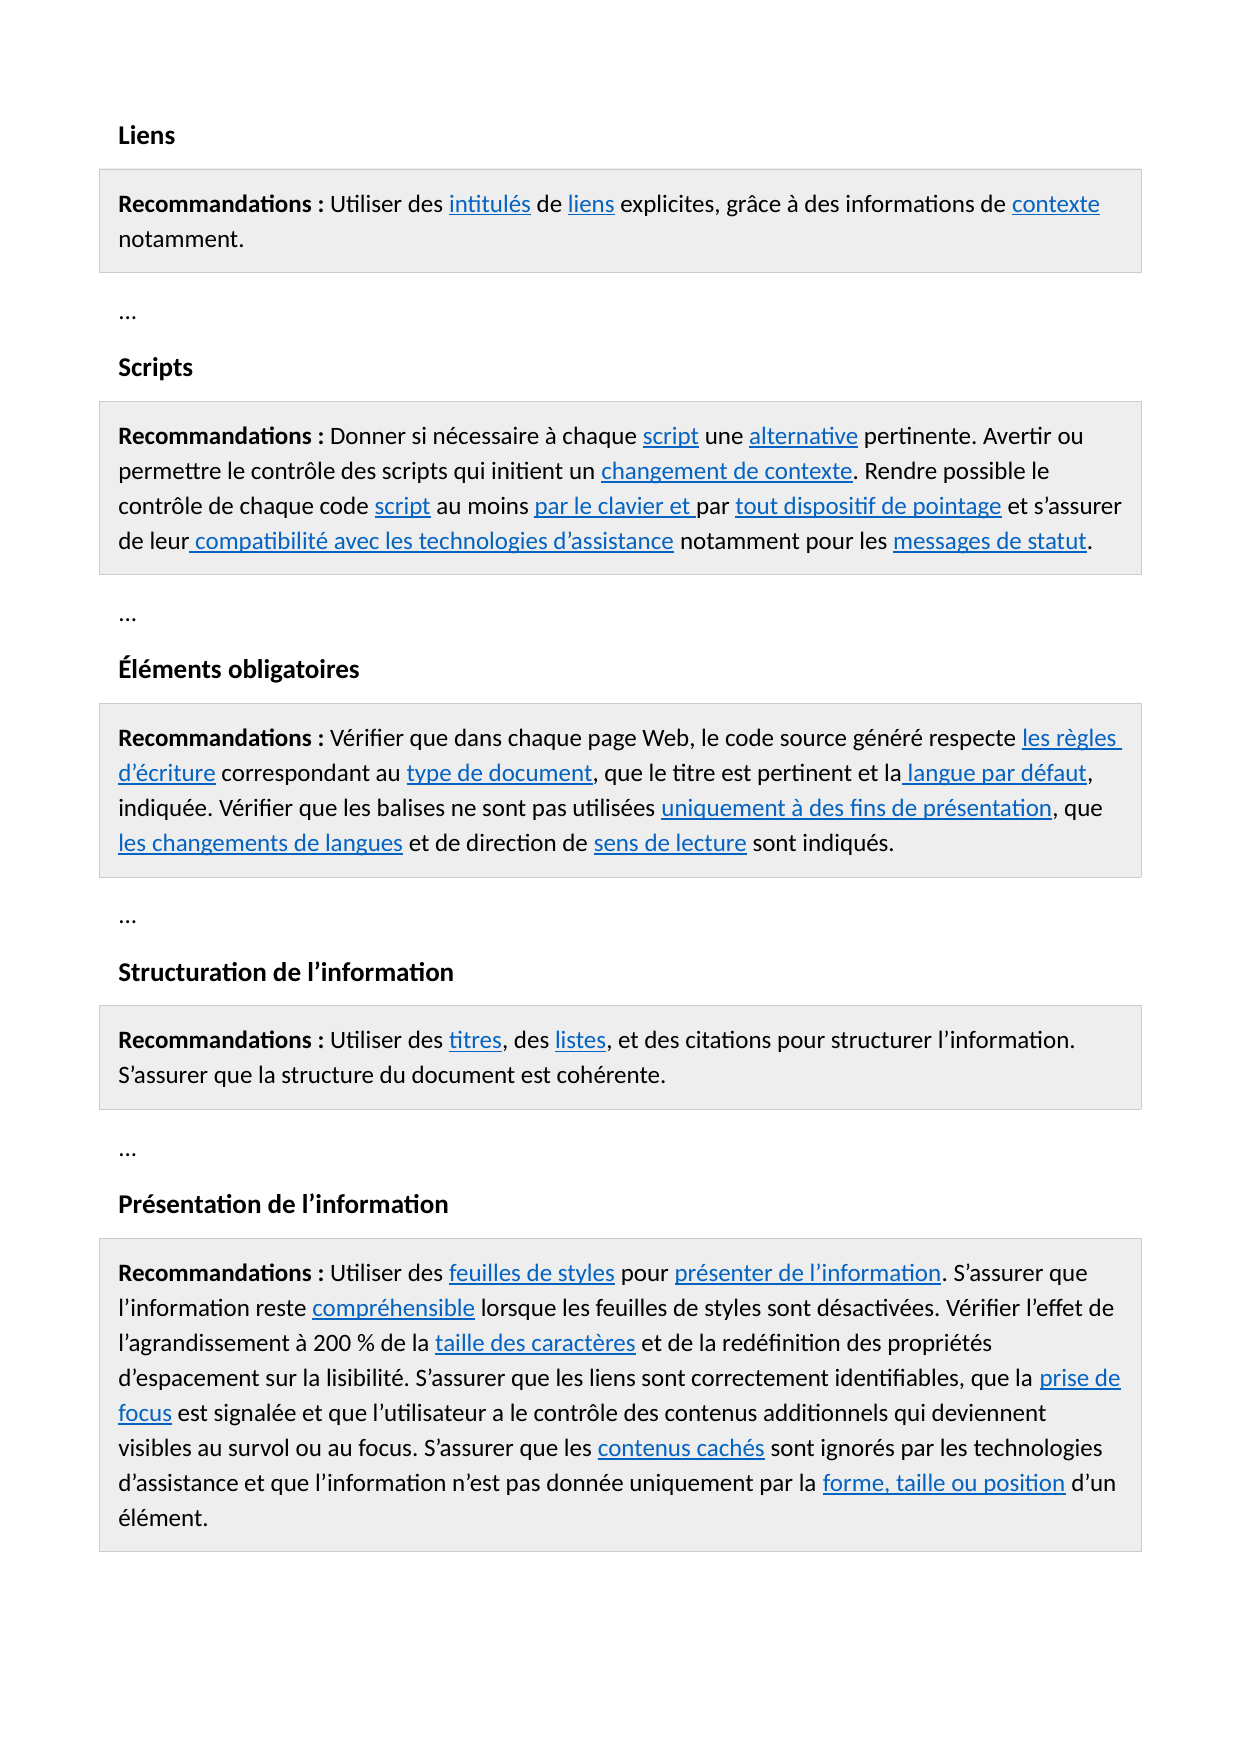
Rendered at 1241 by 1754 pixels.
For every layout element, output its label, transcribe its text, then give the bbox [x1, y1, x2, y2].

text Recommandations : Vérifier que dans chaque page Web, le code source généré respecte les règles d’écriture correspondant au type de document, que le titre est pertinent et la langue par défaut, indiquée. Vérifier que les balises ne sont pas utilisées uniquement à des fins de présentation, que les changements de langues et de direction de sens de lecture sont indiqués. [100, 704, 1141, 877]
text Recommandations : Utiliser des titres, des listes, et des citations pour structurer l’information. S’assurer que la structure du document est cohérente. [100, 1006, 1141, 1109]
text ... [118, 597, 1122, 628]
subtitle Éléments obligatoires [118, 653, 1122, 686]
text ... [118, 899, 1122, 930]
subtitle Liens [118, 118, 1122, 151]
text ... [118, 1132, 1122, 1162]
text ... [118, 295, 1122, 325]
text Recommandations : Donner si nécessaire à chaque script une alternative pertinente. Avertir ou permettre le contrôle des scripts qui initient un changement de contexte. Rendre possible le contrôle de chaque code script au moins par le clavier et par tout dispositif de pointage et s’assurer de leur compatibilité avec les technologies d’assistance notamment pour les messages de statut. [100, 402, 1141, 574]
subtitle Présentation de l’information [118, 1187, 1122, 1220]
subtitle Structuration de l’information [118, 955, 1122, 988]
subtitle Scripts [118, 350, 1122, 383]
text Recommandations : Utiliser des intitulés de liens explicites, grâce à des informations de contexte notamment. [100, 170, 1141, 272]
